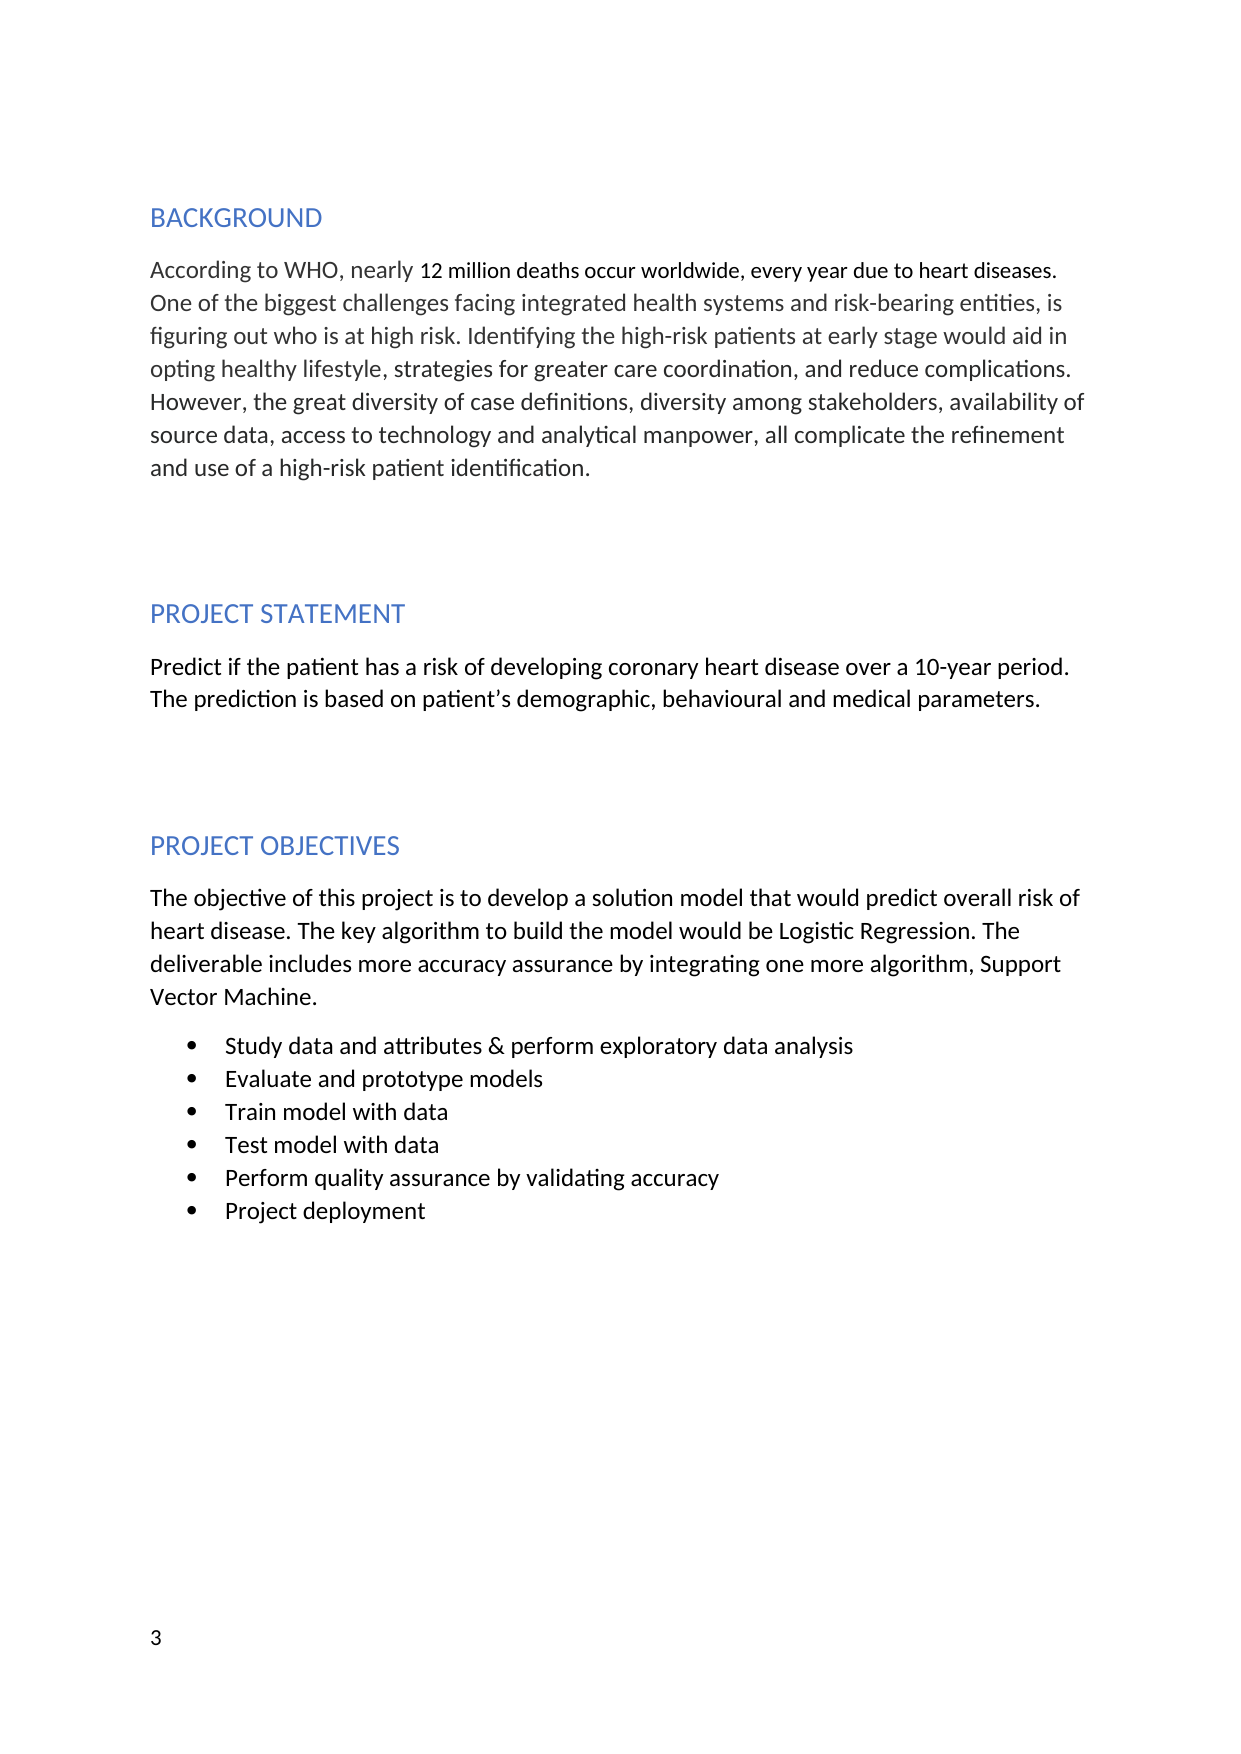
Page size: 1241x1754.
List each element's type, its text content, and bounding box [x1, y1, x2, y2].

text The objective of this project is to develop a solution model that would predict overall risk of heart disease. The key algorithm to build the model would be Logistic Regression. The deliverable includes more accuracy assurance by integrating one more algorithm, Support Vector Machine. [150, 882, 1090, 1011]
list Train model with data [187, 1096, 1090, 1127]
text According to WHO, nearly 12 million deaths occur worldwide, every year due to heart diseases. One of the biggest challenges facing integrated health systems and risk-bearing entities, is figuring out who is at high risk. Identifying the high-risk patients at early stage would aid in opting healthy lifestyle, strategies for greater care coordination, and reduce complications. However, the great diversity of case definitions, diversity among stakeholders, availability of source data, access to technology and analytical manpower, all complicate the refinement and use of a high-risk patient identification. [150, 255, 1090, 483]
list Project deployment [187, 1195, 1090, 1225]
list Test model with data [187, 1129, 1090, 1159]
list Study data and attributes & perform exploratory data analysis [187, 1030, 1090, 1061]
text PROJECT STATEMENT [150, 596, 1090, 631]
text BACKGROUND [150, 199, 1090, 235]
list Evaluate and prototype models [187, 1063, 1090, 1094]
text Predict if the patient has a risk of developing coronary heart disease over a 10-year period. The prediction is based on patient’s demographic, behavioural and medical parameters. [150, 651, 1090, 714]
text PROJECT OBJECTIVES [150, 827, 1090, 862]
list Perform quality assurance by validating accuracy [187, 1162, 1090, 1192]
